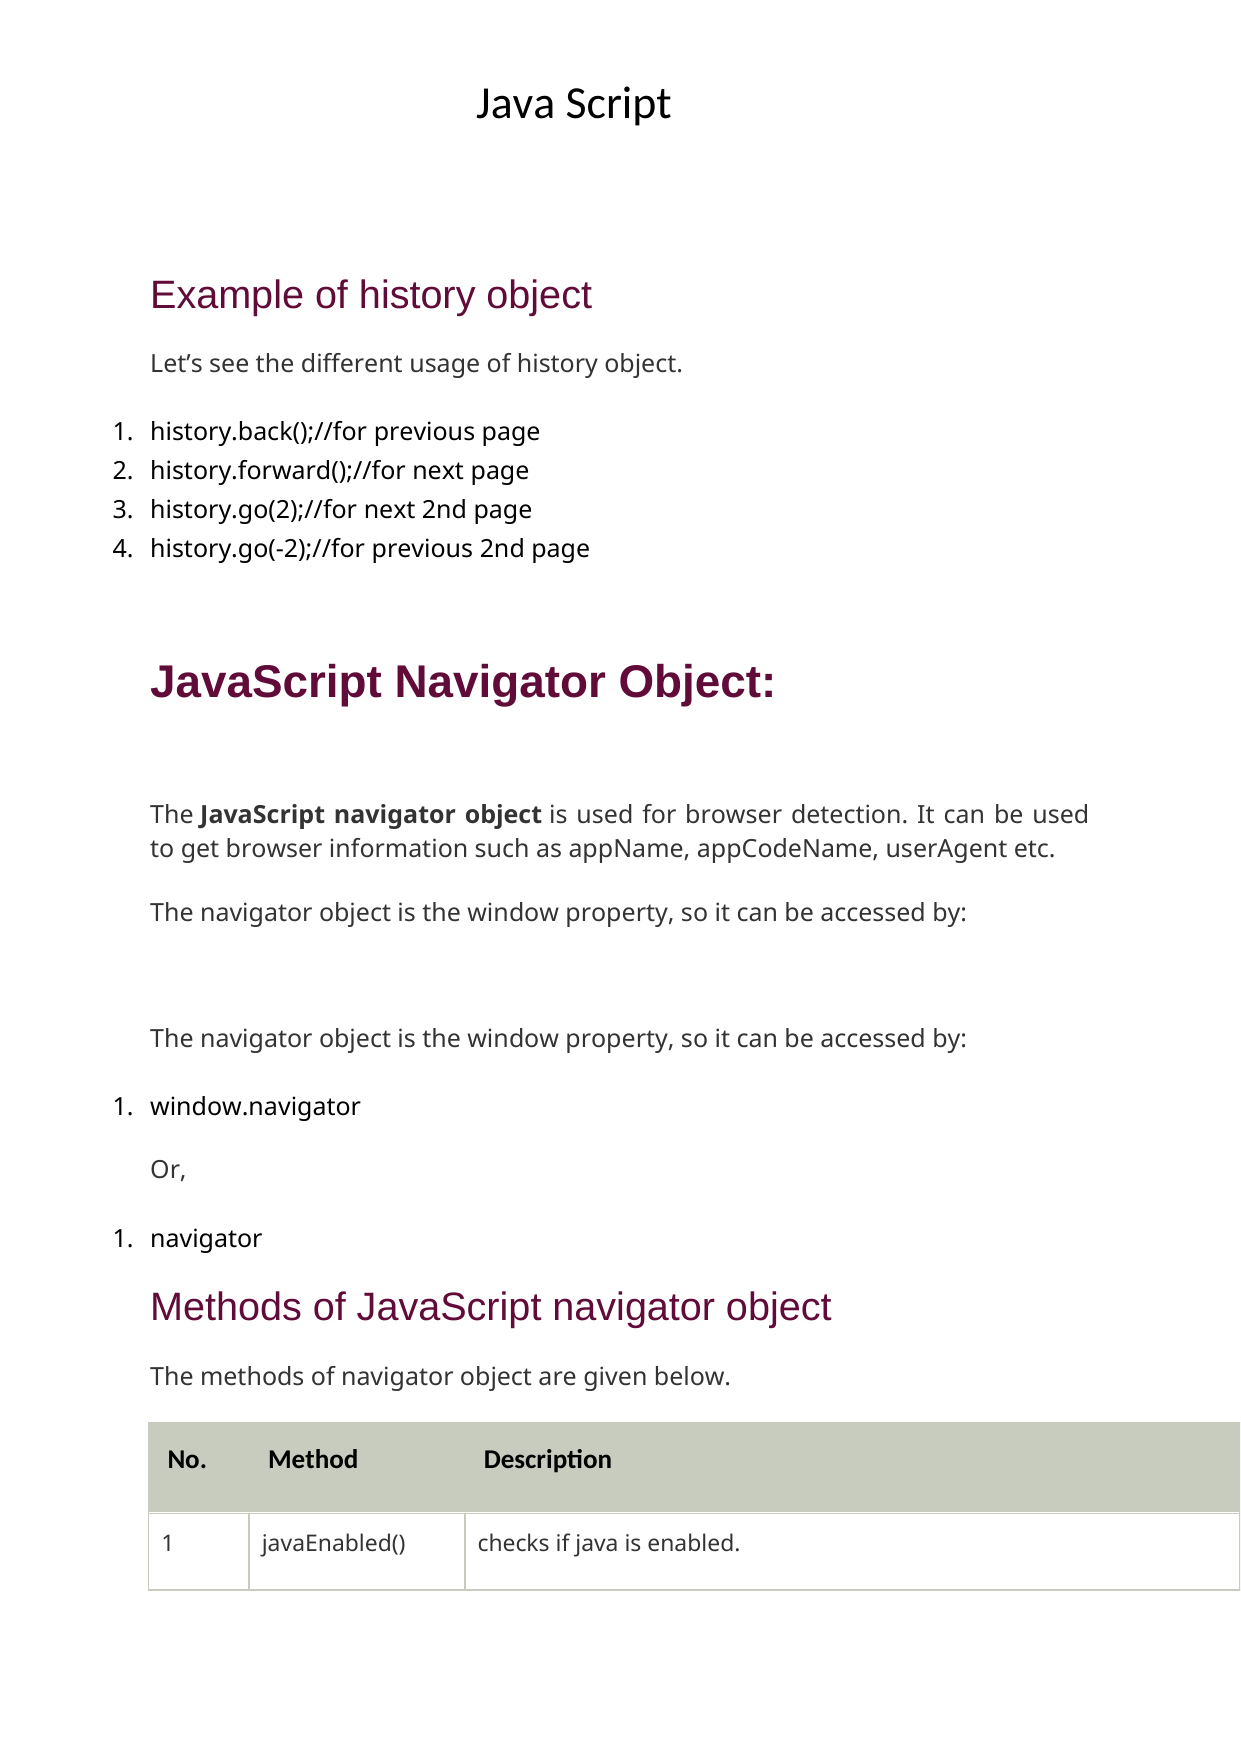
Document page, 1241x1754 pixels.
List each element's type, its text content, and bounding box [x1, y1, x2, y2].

table_cell checks if java is enabled. [466, 1514, 1239, 1589]
list history.back();//for previous page [112, 409, 1090, 448]
subtitle Methods of JavaScript navigator object [150, 1284, 1090, 1329]
list history.go(-2);//for previous 2nd page [112, 526, 1090, 565]
table_header No. [149, 1423, 249, 1512]
table_header Method [249, 1423, 465, 1512]
table_header Description [465, 1423, 1239, 1512]
table_cell javaEnabled() [250, 1514, 464, 1589]
list history.go(2);//for next 2nd page [112, 487, 1090, 526]
list window.navigator [112, 1084, 1090, 1123]
text The navigator object is the window property, so it can be accessed by: [150, 1021, 1090, 1055]
table_cell 1 [149, 1514, 248, 1589]
subtitle JavaScript Navigator Object: [150, 655, 1090, 707]
list navigator [112, 1215, 1090, 1254]
text Let’s see the different usage of history object. [150, 346, 1090, 380]
text Example of history object [150, 271, 1090, 316]
text The navigator object is the window property, so it can be accessed by: [150, 894, 1090, 928]
list history.forward();//for next page [112, 448, 1090, 487]
text The methods of navigator object are given below. [150, 1358, 1090, 1392]
text Or, [150, 1152, 1090, 1186]
text The JavaScript navigator object is used for browser detection. It can be used to get browser information such as appName, appCodeName, userAgent etc. [150, 797, 1090, 865]
